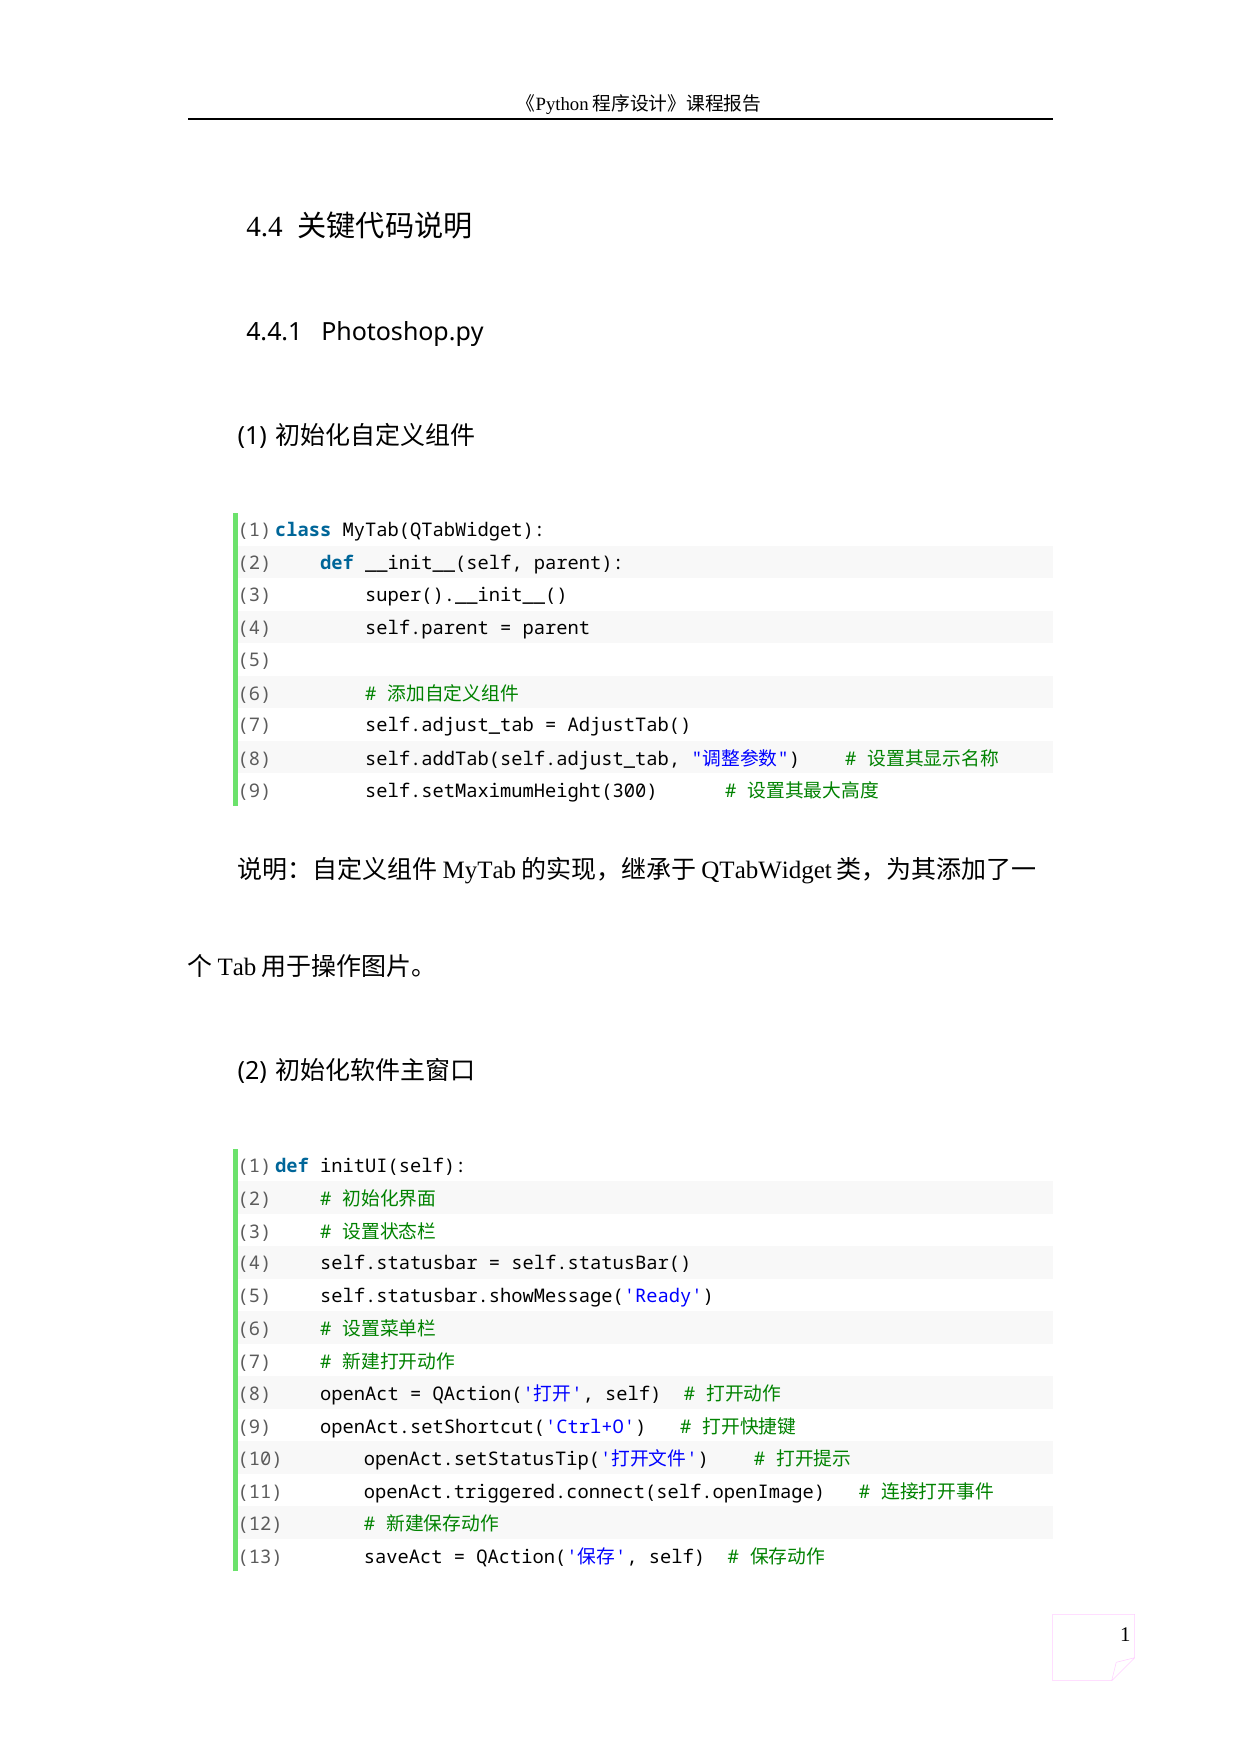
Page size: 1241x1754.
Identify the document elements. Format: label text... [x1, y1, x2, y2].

list openAct.setShortcut('Ctrl+O') # 打开快捷键 [238, 1409, 1053, 1441]
list openAct = QAction('打开', self) # 打开动作 [238, 1376, 1053, 1409]
subtitle 初始化自定义组件 [237, 401, 1053, 466]
subtitle 关键代码说明 [246, 191, 1053, 256]
list def initUI(self): [238, 1149, 1053, 1181]
list # 添加自定义组件 [238, 676, 1053, 708]
list # 设置状态栏 [238, 1214, 1053, 1246]
list self.addTab(self.adjust_tab, "调整参数") # 设置其显示名称 [238, 741, 1053, 773]
list openAct.setStatusTip('打开文件') # 打开提示 [238, 1441, 1053, 1474]
list self.adjust_tab = AdjustTab() [238, 708, 1053, 741]
list # 初始化界面 [238, 1181, 1053, 1214]
text 说明：自定义组件MyTab的实现，继承于QTabWidget类，为其添加了一个Tab用于操作图片。 [187, 835, 1053, 997]
list # 设置菜单栏 [238, 1311, 1053, 1344]
list openAct.triggered.connect(self.openImage) # 连接打开事件 [238, 1474, 1053, 1506]
subtitle 初始化软件主窗口 [237, 1036, 1053, 1101]
list def __init__(self, parent): [238, 546, 1053, 578]
list self.statusbar.showMessage('Ready') [238, 1279, 1053, 1311]
list self.setMaximumHeight(300) # 设置其最大高度 [238, 773, 1053, 806]
list class MyTab(QTabWidget): [238, 513, 1053, 546]
list # 新建打开动作 [238, 1344, 1053, 1376]
list self.parent = parent [238, 611, 1053, 643]
list self.statusbar = self.statusBar() [238, 1246, 1053, 1279]
list # 新建保存动作 [238, 1506, 1053, 1539]
subtitle Photoshop.py [246, 298, 1053, 363]
list super().__init__() [238, 578, 1053, 611]
list saveAct = QAction('保存', self) # 保存动作 [238, 1539, 1053, 1571]
